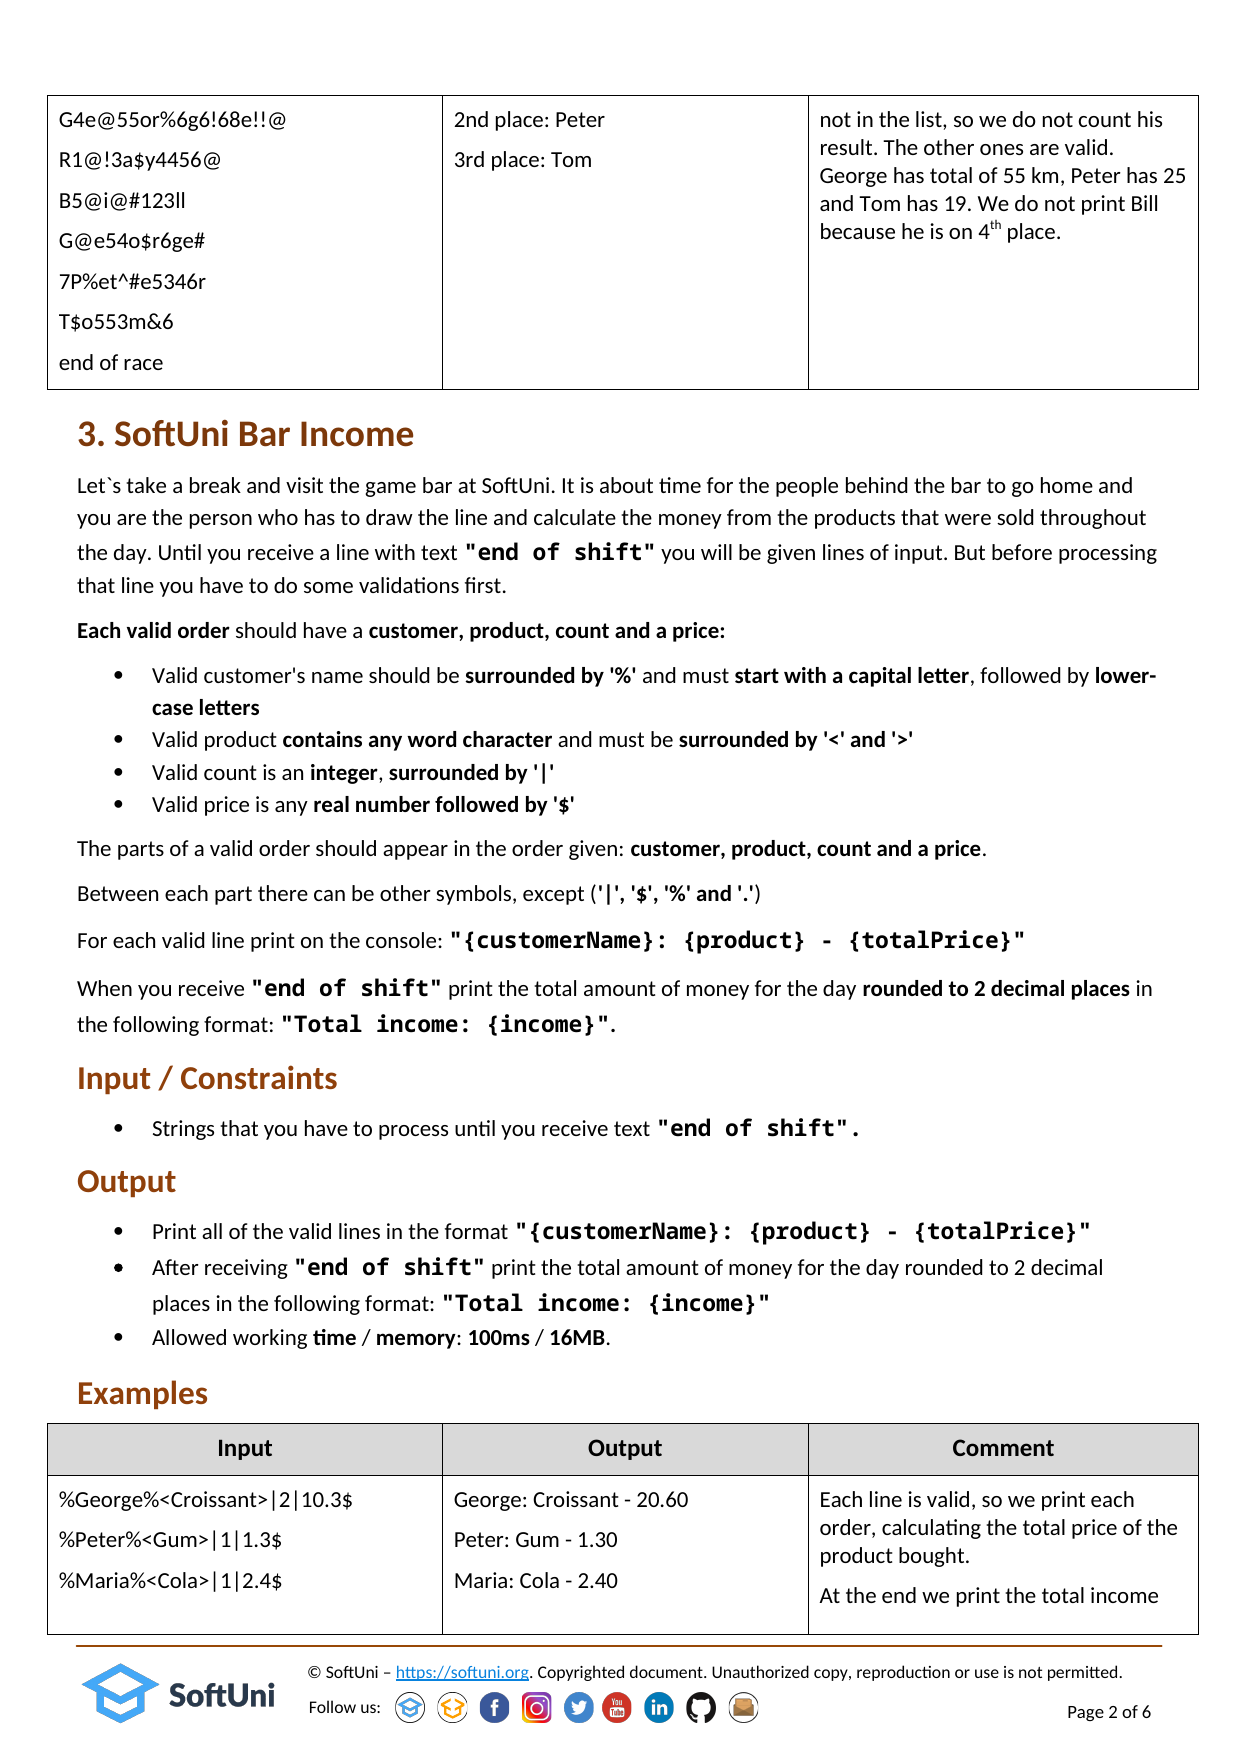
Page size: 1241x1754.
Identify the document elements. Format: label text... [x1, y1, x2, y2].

picture [602, 1692, 632, 1723]
picture [75, 1658, 281, 1729]
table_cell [48, 1476, 442, 1634]
picture [665, 1692, 674, 1701]
subtitle Input / Constraints [77, 1057, 1163, 1097]
picture [665, 1714, 674, 1723]
list After receiving "end of shift" print the total amount of money for the day rounded to 2 decimal places in the following format: "Total income: {income}" [114, 1251, 1163, 1318]
subtitle Output [77, 1160, 1163, 1201]
table_header Output [443, 1424, 808, 1475]
picture [728, 1692, 759, 1723]
picture [395, 1692, 425, 1723]
table_header Comment [809, 1424, 1198, 1475]
list Valid product contains any word character and must be surrounded by '<' and '>' [114, 725, 1163, 753]
text For each valid line print on the console: "{customerName}: {product} - {totalPrice}" [77, 924, 1163, 955]
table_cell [48, 96, 442, 388]
picture [522, 1692, 552, 1723]
picture [658, 1705, 667, 1714]
text When you receive "end of shift" print the total amount of money for the day rounded to 2 decimal places in the following format: "Total income: {income}". [77, 972, 1163, 1039]
picture [437, 1692, 468, 1723]
list Valid price is any real number followed by '$' [114, 790, 1163, 818]
list Valid customer's name should be surrounded by '%' and must start with a capital letter, followed by lower-case letters [114, 661, 1163, 721]
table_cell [443, 1476, 808, 1634]
text Let`s take a break and visit the game bar at SoftUni. It is about time for the people behind the bar to go home and you are the person who has to draw the line and calculate the money from the products that were sold throughout the day. Until you receive a line with text "end of shift" you will be given lines of input. But before processing that line you have to do some validations first. [77, 471, 1163, 600]
text Each valid order should have a customer, product, count and a price: [77, 616, 1163, 644]
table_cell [443, 96, 808, 388]
picture [644, 1692, 653, 1701]
list Strings that you have to process until you receive text "end of shift". [114, 1112, 1163, 1143]
picture [686, 1692, 716, 1723]
list Allowed working time / memory: 100ms / 16MB. [114, 1323, 1163, 1351]
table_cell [809, 1476, 1198, 1634]
picture [564, 1692, 594, 1723]
picture [644, 1714, 653, 1723]
text The parts of a valid order should appear in the order given: customer, product, count and a price. [77, 834, 1163, 862]
text Between each part there can be other symbols, except ('|', '$', '%' and '.') [77, 879, 1163, 907]
list Print all of the valid lines in the format "{customerName}: {product} - {totalPrice}" [114, 1215, 1163, 1247]
picture [479, 1692, 510, 1723]
subtitle SoftUni Bar Income [77, 410, 1163, 456]
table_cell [809, 96, 1198, 388]
subtitle Examples [77, 1372, 1163, 1413]
table_header Input [48, 1424, 442, 1475]
list Valid count is an integer, surrounded by '|' [114, 758, 1163, 786]
